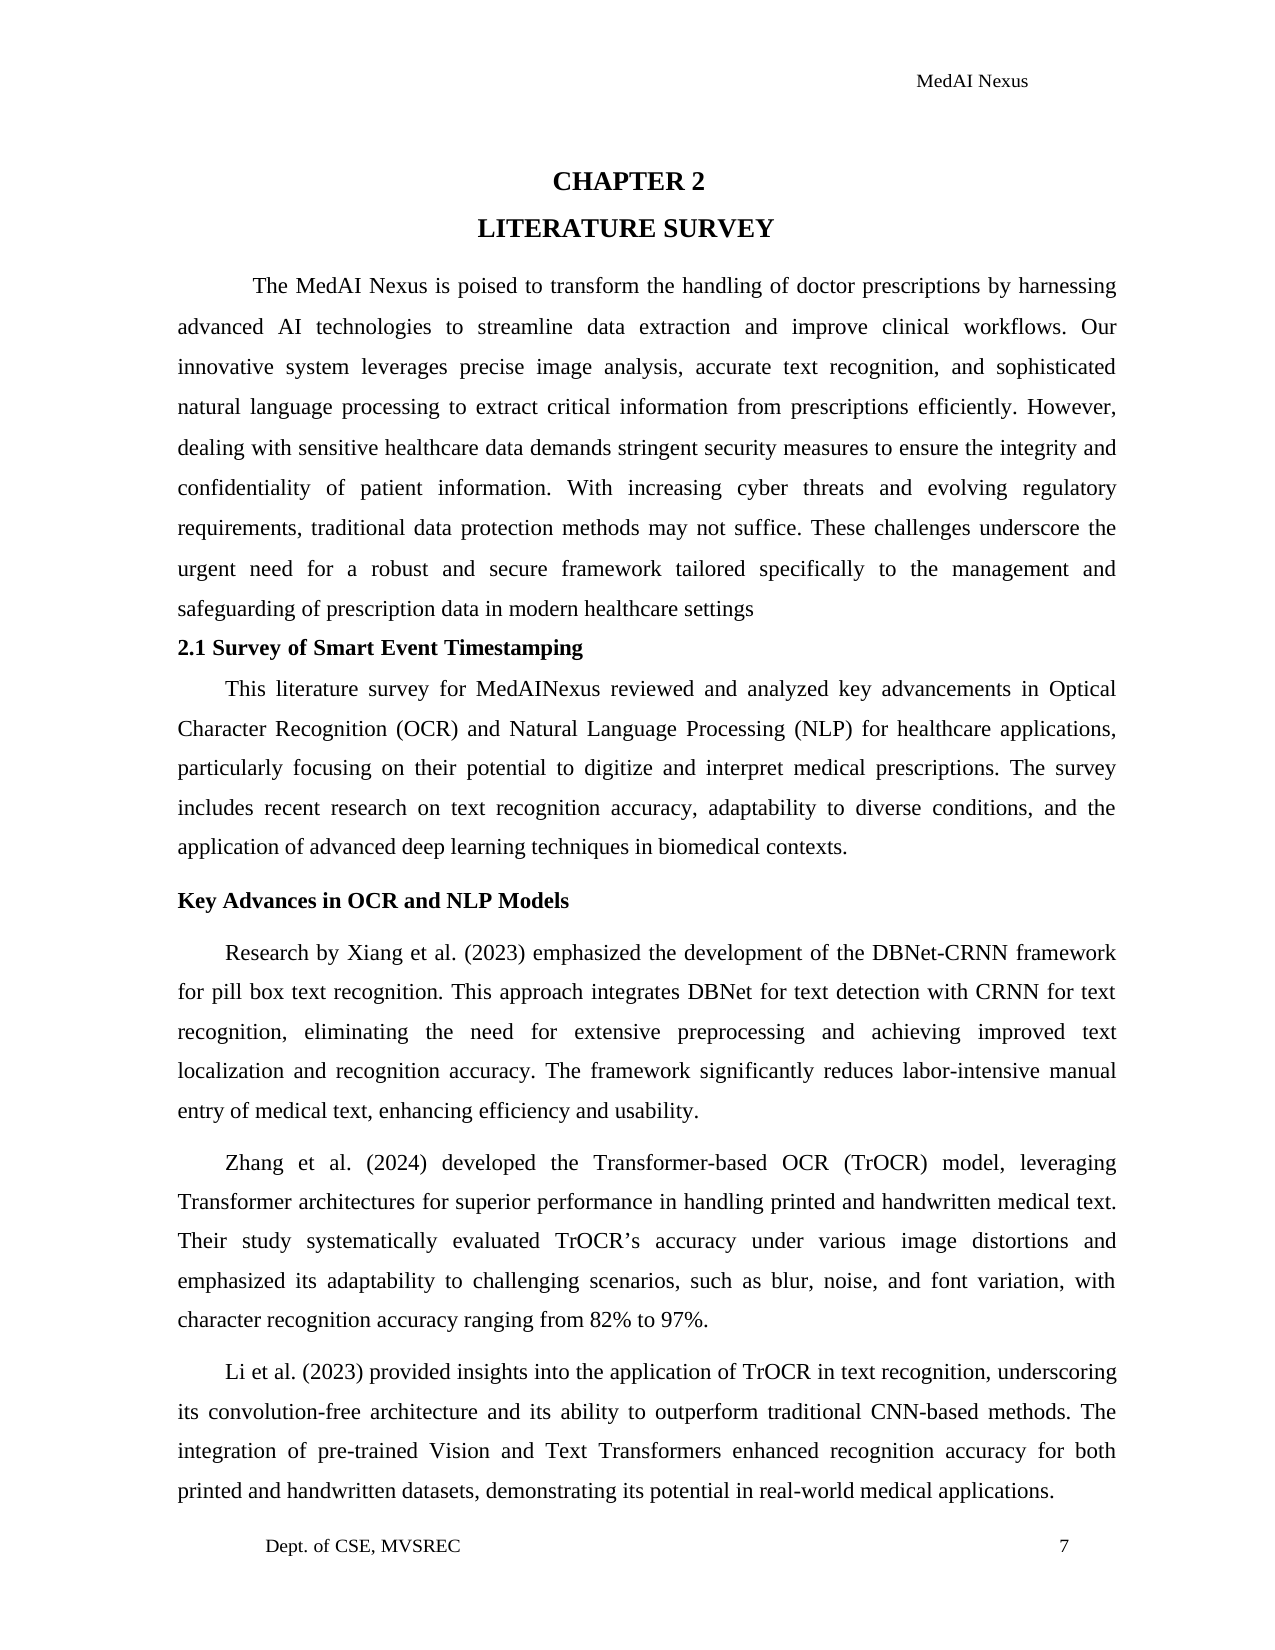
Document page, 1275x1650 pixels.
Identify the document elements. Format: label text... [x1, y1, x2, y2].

text Research by Xiang et al. (2023) emphasized the development of the DBNet-CRNN framework for pill box text recognition. This approach integrates DBNet for text detection with CRNN for text recognition, eliminating the need for extensive preprocessing and achieving improved text localization and recognition accuracy. The framework significantly reduces labor-intensive manual entry of medical text, enhancing efficiency and usability. [177, 939, 1118, 1123]
text Li et al. (2023) provided insights into the application of TrOCR in text recognition, underscoring its convolution-free architecture and its ability to outperform traditional CNN-based methods. The integration of pre-trained Vision and Text Transformers enhanced recognition accuracy for both printed and handwritten datasets, demonstrating its potential in real-world medical applications. [177, 1358, 1118, 1503]
text Key Advances in OCR and NLP Models [177, 887, 1118, 913]
text Zhang et al. (2024) developed the Transformer-based OCR (TrOCR) model, leveraging Transformer architectures for superior performance in handling printed and handwritten medical text. Their study systematically evaluated TrOCR’s accuracy under various image distortions and emphasized its adaptability to challenging scenarios, such as blur, noise, and font variation, with character recognition accuracy ranging from 82% to 97%. [177, 1149, 1118, 1333]
text The MedAI Nexus is poised to transform the handling of doctor prescriptions by harnessing advanced AI technologies to streamline data extraction and improve clinical workflows. Our innovative system leverages precise image analysis, accurate text recognition, and sophisticated natural language processing to extract critical information from prescriptions efficiently. However, dealing with sensitive healthcare data demands stringent security measures to ensure the integrity and confidentiality of patient information. With increasing cyber threats and evolving regulatory requirements, traditional data protection methods may not suffice. These challenges underscore the urgent need for a robust and secure framework tailored specifically to the management and safeguarding of prescription data in modern healthcare settings [177, 272, 1118, 621]
subtitle CHAPTER 2 LITERATURE SURVEY [477, 165, 784, 243]
subtitle 2.1 Survey of Smart Event Timestamping [177, 635, 1157, 661]
text This literature survey for MedAINexus reviewed and analyzed key advancements in Optical Character Recognition (OCR) and Natural Language Processing (NLP) for healthcare applications, particularly focusing on their potential to digitize and interpret medical prescriptions. The survey includes recent research on text recognition accuracy, adaptability to diverse conditions, and the application of advanced deep learning techniques in biomedical contexts. [177, 675, 1118, 859]
